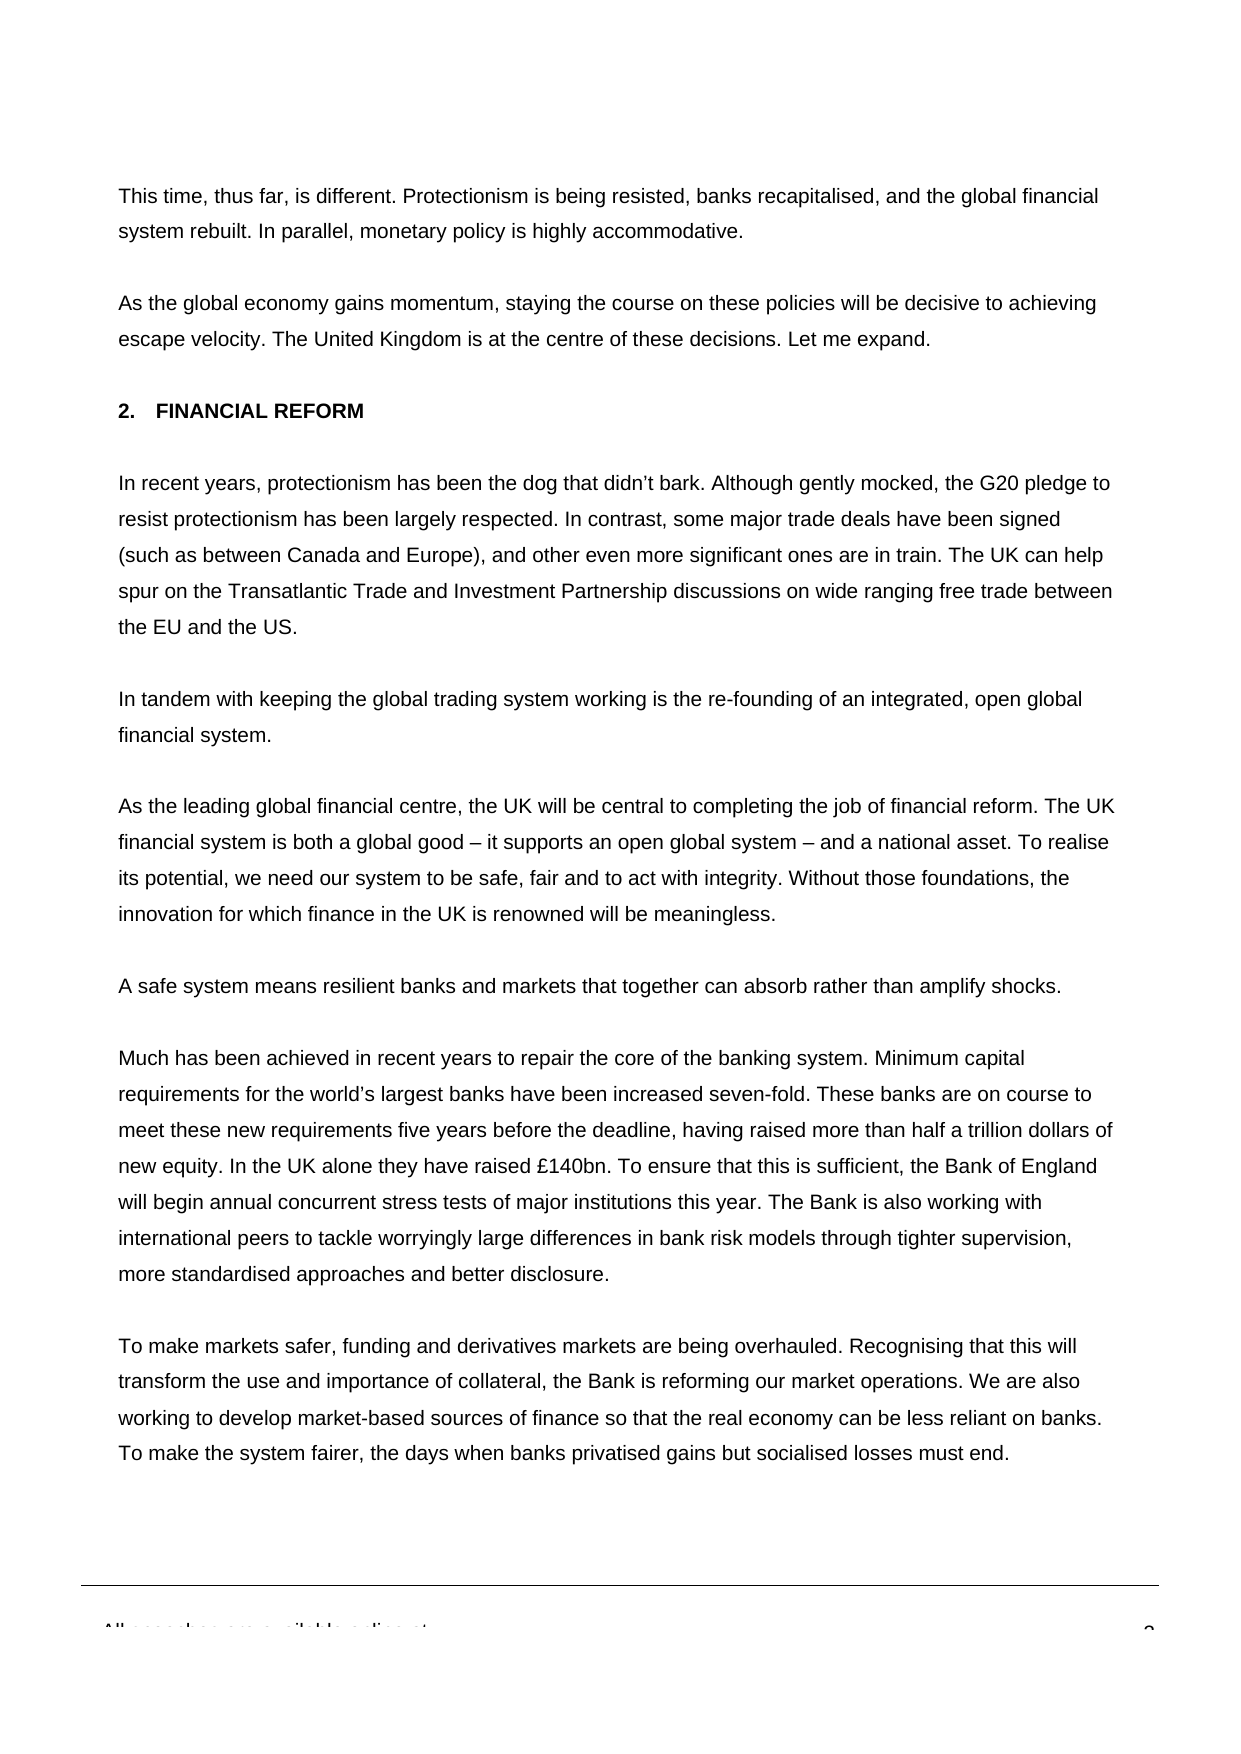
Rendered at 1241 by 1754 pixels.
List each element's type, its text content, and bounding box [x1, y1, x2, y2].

text In tandem with keeping the global trading system working is the re-founding of an integrated, open global financial system. [118, 686, 1086, 746]
text To make markets safer, funding and derivatives markets are being overhauled. Recognising that this will transform the use and importance of collateral, the Bank is reforming our market operations. We are also working to develop market-based sources of finance so that the real economy can be less reliant on banks. To make the system fairer, the days when banks privatised gains but socialised losses must end. [118, 1333, 1105, 1465]
subtitle FINANCIAL REFORM [118, 398, 1134, 422]
text As the global economy gains momentum, staying the course on these policies will be decisive to achieving escape velocity. The United Kingdom is at the centre of these decisions. Let me expand. [118, 291, 1099, 351]
text A safe system means resilient banks and markets that together can absorb rather than amplify shocks. [118, 974, 1134, 998]
text Much has been achieved in recent years to repair the core of the banking system. Minimum capital requirements for the world’s largest banks have been increased seven-fold. These banks are on course to meet these new requirements five years before the deadline, having raised more than half a trillion dollars of new equity. In the UK alone they have raised £140bn. To ensure that this is sufficient, the Bank of England will begin annual concurrent stress tests of major institutions this year. The Bank is also working with international peers to tackle worryingly large differences in bank risk models through tighter supervision, more standardised approaches and better disclosure. [118, 1046, 1116, 1285]
text As the leading global financial centre, the UK will be central to completing the job of financial reform. The UK financial system is both a global good – it supports an open global system – and a national asset. To realise its potential, we need our system to be safe, fair and to act with integrity. Without those foundations, the innovation for which finance in the UK is renowned will be meaningless. [118, 794, 1122, 926]
text This time, thus far, is different. Protectionism is being resisted, banks recapitalised, and the global financial system rebuilt. In parallel, monetary policy is highly accommodative. [118, 184, 1134, 243]
text In recent years, protectionism has been the dog that didn’t bark. Although gently mocked, the G20 pledge to resist protectionism has been largely respected. In contrast, some major trade deals have been signed (such as between Canada and Europe), and other even more significant ones are in train. The UK can help spur on the Transatlantic Trade and Investment Partnership discussions on wide ranging free trade between the EU and the US. [118, 471, 1117, 638]
